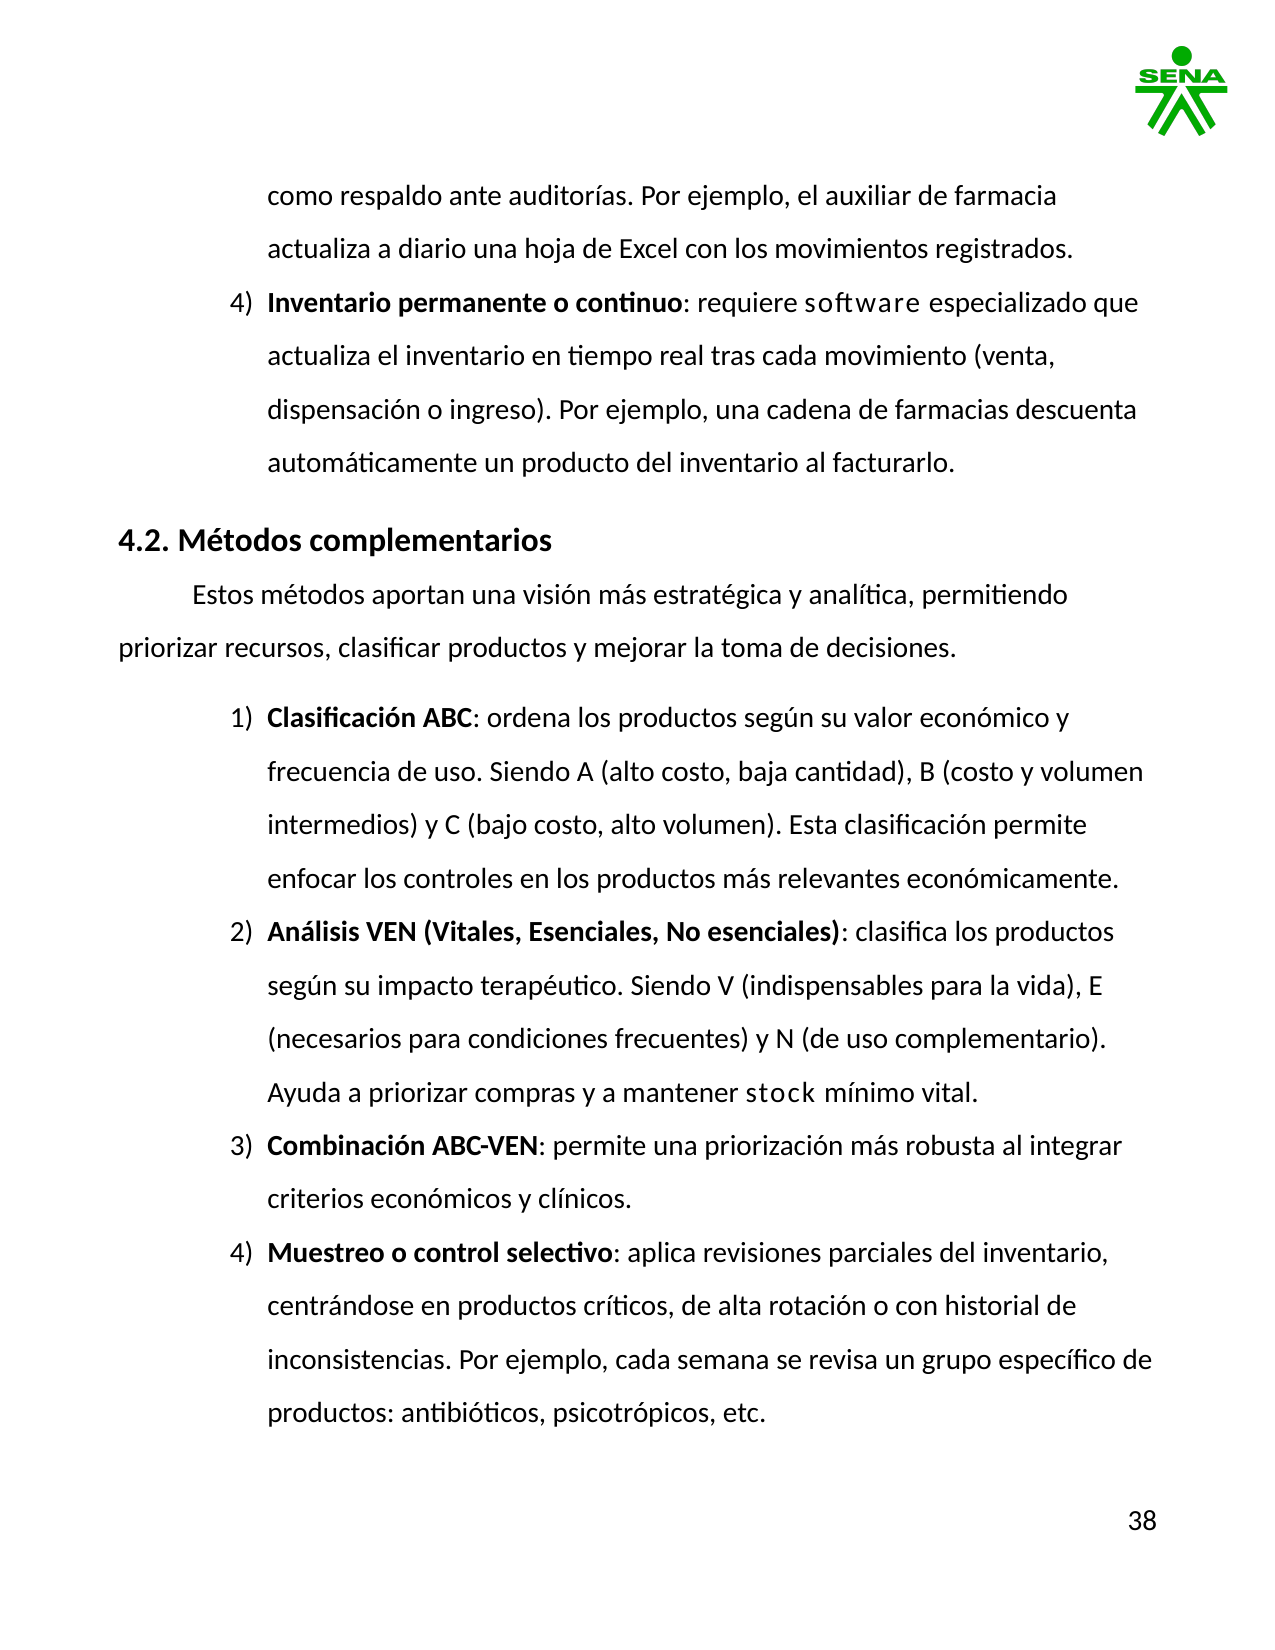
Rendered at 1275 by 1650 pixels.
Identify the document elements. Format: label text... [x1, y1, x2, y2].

list Inventario permanente o continuo: requiere software especializado que actualiza el inventario en tiempo real tras cada movimiento (venta, dispensación o ingreso). Por ejemplo, una cadena de farmacias descuenta automáticamente un producto del inventario al facturarlo. [229, 284, 1157, 480]
subtitle Métodos complementarios [118, 519, 1157, 559]
list Análisis VEN (Vitales, Esenciales, No esenciales): clasifica los productos según su impacto terapéutico. Siendo V (indispensables para la vida), E (necesarios para condiciones frecuentes) y N (de uso complementario). Ayuda a priorizar compras y a mantener stock mínimo vital. [229, 913, 1157, 1109]
list Combinación ABC-VEN: permite una priorización más robusta al integrar criterios económicos y clínicos. [229, 1127, 1157, 1216]
list Muestreo o control selectivo: aplica revisiones parciales del inventario, centrándose en productos críticos, de alta rotación o con historial de inconsistencias. Por ejemplo, cada semana se revisa un grupo específico de productos: antibióticos, psicotrópicos, etc. [229, 1234, 1157, 1430]
text Estos métodos aportan una visión más estratégica y analítica, permitiendo priorizar recursos, clasificar productos y mejorar la toma de decisiones. [118, 576, 1157, 665]
picture [1135, 46, 1228, 136]
list Clasificación ABC: ordena los productos según su valor económico y frecuencia de uso. Siendo A (alto costo, baja cantidad), B (costo y volumen intermedios) y C (bajo costo, alto volumen). Esta clasificación permite enfocar los controles en los productos más relevantes económicamente. [229, 699, 1157, 896]
